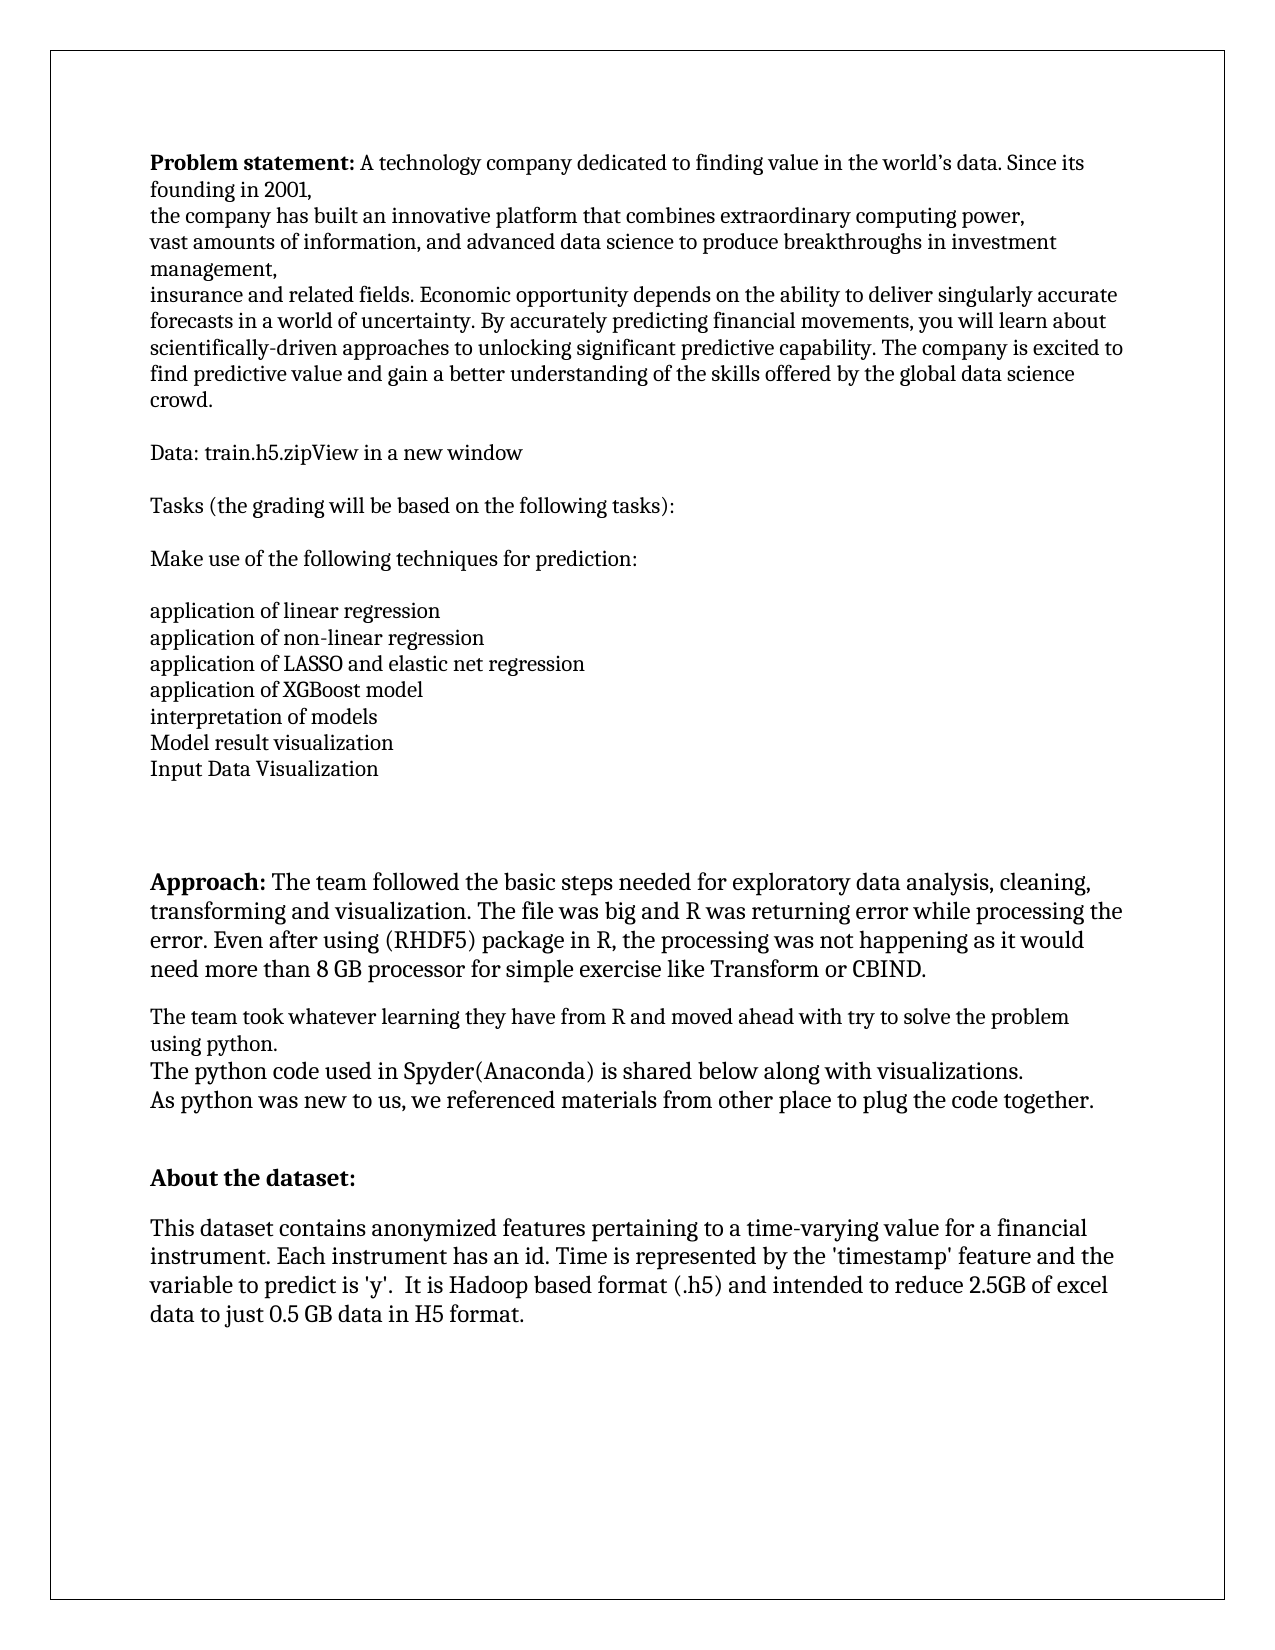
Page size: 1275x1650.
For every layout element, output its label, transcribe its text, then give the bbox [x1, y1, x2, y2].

text the company has built an innovative platform that combines extraordinary computing power, [150, 203, 1125, 229]
text interpretation of models [150, 703, 1125, 730]
text About the dataset: [150, 1164, 1125, 1193]
text find predictive value and gain a better understanding of the skills offered by the global data science [150, 361, 1125, 387]
text Input Data Visualization [150, 756, 1125, 782]
text The team took whatever learning they have from R and moved ahead with try to solve the problem using python. [150, 1004, 1125, 1057]
text vast amounts of information, and advanced data science to produce breakthroughs in investment management, [150, 229, 1125, 282]
text Model result visualization [150, 730, 1125, 756]
text forecasts in a world of uncertainty. By accurately predicting financial movements, you will learn about [150, 308, 1125, 334]
text application of non-linear regression [150, 624, 1125, 651]
text This dataset contains anonymized features pertaining to a time-varying value for a financial instrument. Each instrument has an id. Time is represented by the 'timestamp' feature and the variable to predict is 'y'. It is Hadoop based format (.h5) and intended to reduce 2.5GB of excel data to just 0.5 GB data in H5 format. [150, 1213, 1125, 1328]
text Problem statement: A technology company dedicated to finding value in the world’s data. Since its founding in 2001, [150, 150, 1125, 203]
text application of LASSO and elastic net regression [150, 651, 1125, 677]
text insurance and related fields. Economic opportunity depends on the ability to deliver singularly accurate [150, 282, 1125, 308]
text Data: train.h5.zipView in a new window [150, 440, 1125, 466]
text scientifically-driven approaches to unlocking significant predictive capability. The company is excited to [150, 334, 1125, 361]
text application of linear regression [150, 598, 1125, 624]
text Tasks (the grading will be based on the following tasks): [150, 493, 1125, 519]
text application of XGBoost model [150, 677, 1125, 703]
text Make use of the following techniques for prediction: [150, 545, 1125, 572]
text crowd. [150, 387, 1125, 413]
text The python code used in Spyder(Anaconda) is shared below along with visualizations. [150, 1057, 1125, 1086]
text Approach: The team followed the basic steps needed for exploratory data analysis, cleaning, transforming and visualization. The file was big and R was returning error while processing the error. Even after using (RHDF5) package in R, the processing was not happening as it would need more than 8 GB processor for simple exercise like Transform or CBIND. [150, 868, 1125, 983]
text As python was new to us, we referenced materials from other place to plug the code together. [150, 1086, 1125, 1114]
